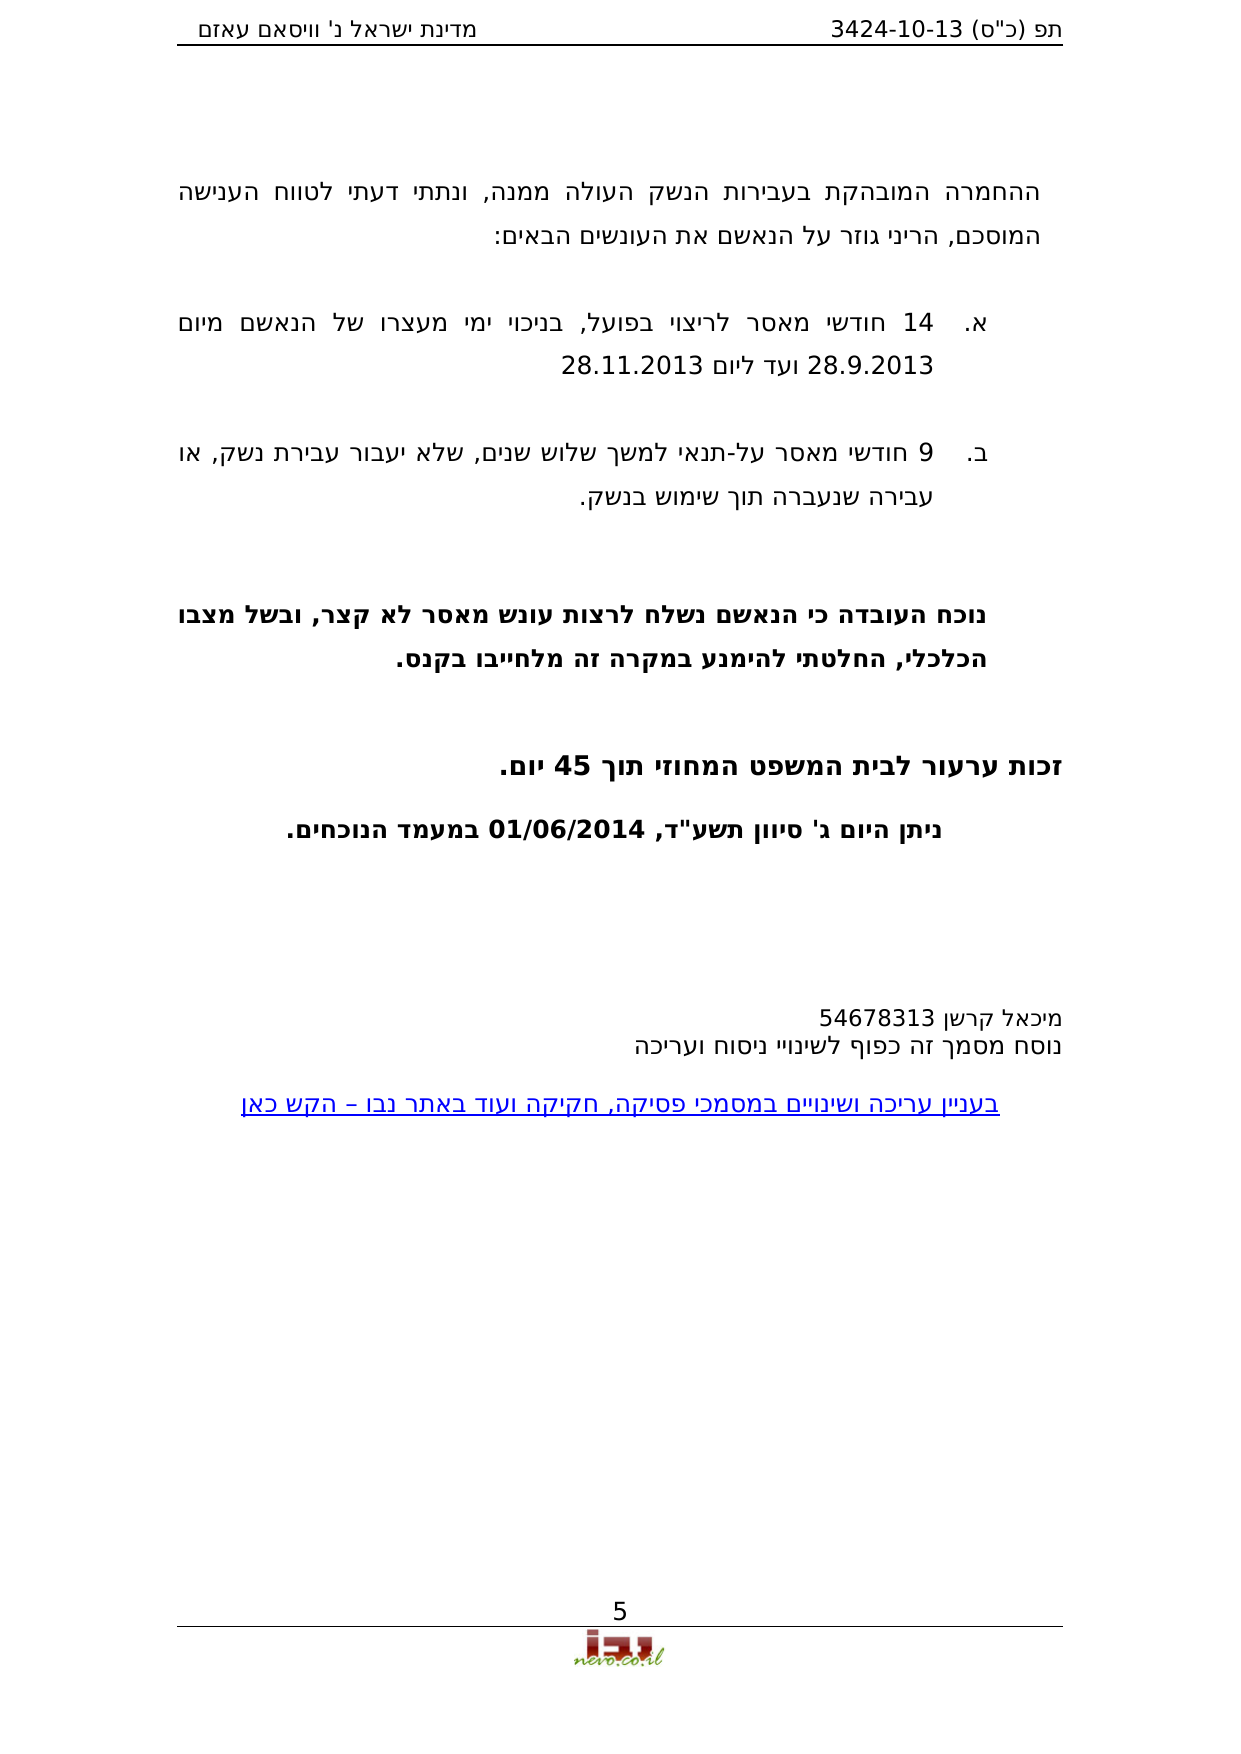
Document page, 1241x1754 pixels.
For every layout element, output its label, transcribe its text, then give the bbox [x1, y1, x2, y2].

text בעניין עריכה ושינויים במסמכי פסיקה, חקיקה ועוד באתר נבו – הקש כאן [177, 1089, 1063, 1119]
picture [574, 1629, 666, 1667]
text נוסח מסמך זה כפוף לשינויי ניסוח ועריכה [177, 1032, 1063, 1061]
text א. 14 חודשי מאסר לריצוי בפועל, בניכוי ימי מעצרו של הנאשם מיום 28.9.2013 ועד ליום 28.11.2013 [177, 308, 988, 381]
text ב. 9 חודשי מאסר על-תנאי למשך שלוש שנים, שלא יעבור עבירת נשק, או עבירה שנעברה תוך שימוש בנשק. [177, 438, 988, 511]
text 54678313ניתן היום ג' סיוון תשע"ד, 01/06/2014 במעמד הנוכחים. [177, 815, 1063, 844]
text זכות ערעור לבית המשפט המחוזי תוך 45 יום. [177, 750, 1063, 782]
text מיכאל קרשן 54678313 [177, 1005, 1063, 1032]
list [177, 177, 1042, 250]
text נוכח העובדה כי הנאשם נשלח לרצות עונש מאסר לא קצר, ובשל מצבו הכלכלי, החלטתי להימנע במקרה זה מלחייבו בקנס. [177, 600, 988, 673]
